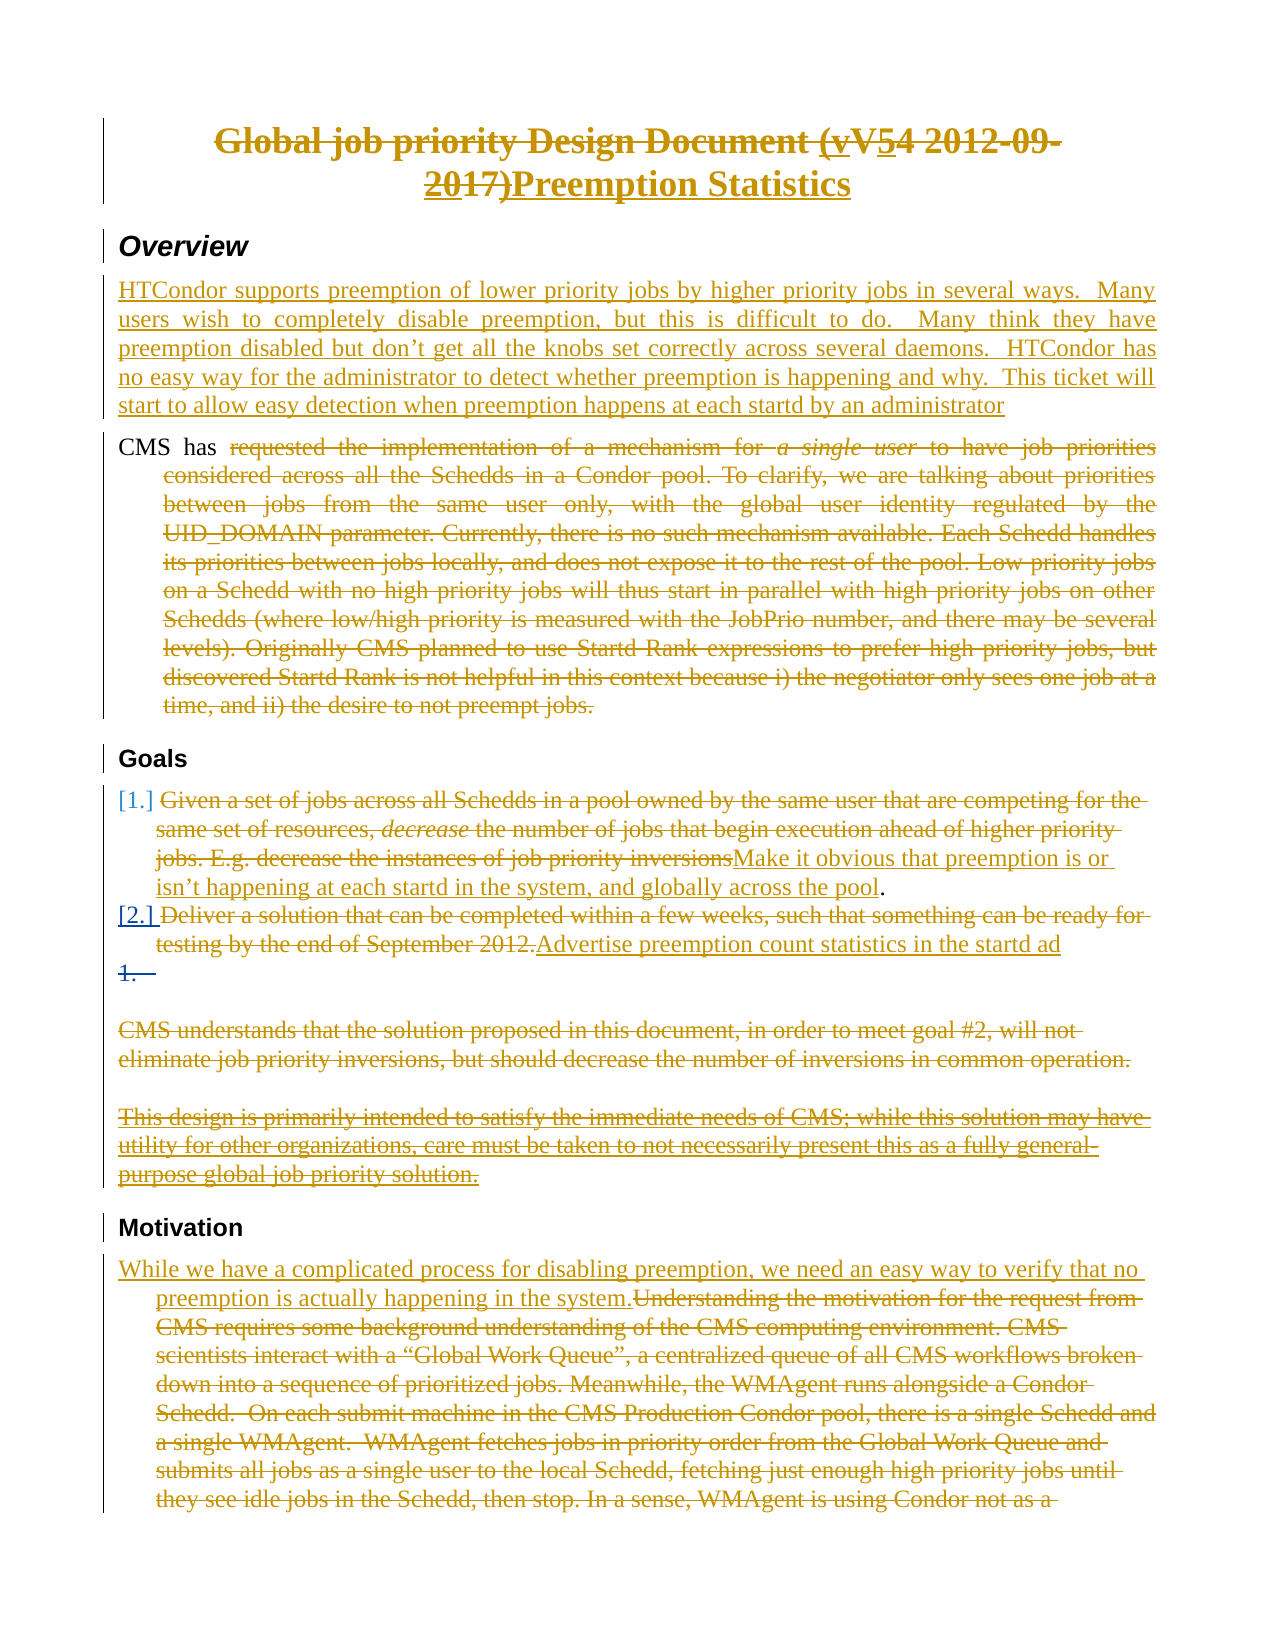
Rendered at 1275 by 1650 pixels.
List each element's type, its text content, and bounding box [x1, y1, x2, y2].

list . [118, 785, 1157, 900]
subtitle Goals [118, 744, 1157, 773]
subtitle Motivation [118, 1213, 1157, 1242]
subtitle Overview [118, 229, 1157, 263]
